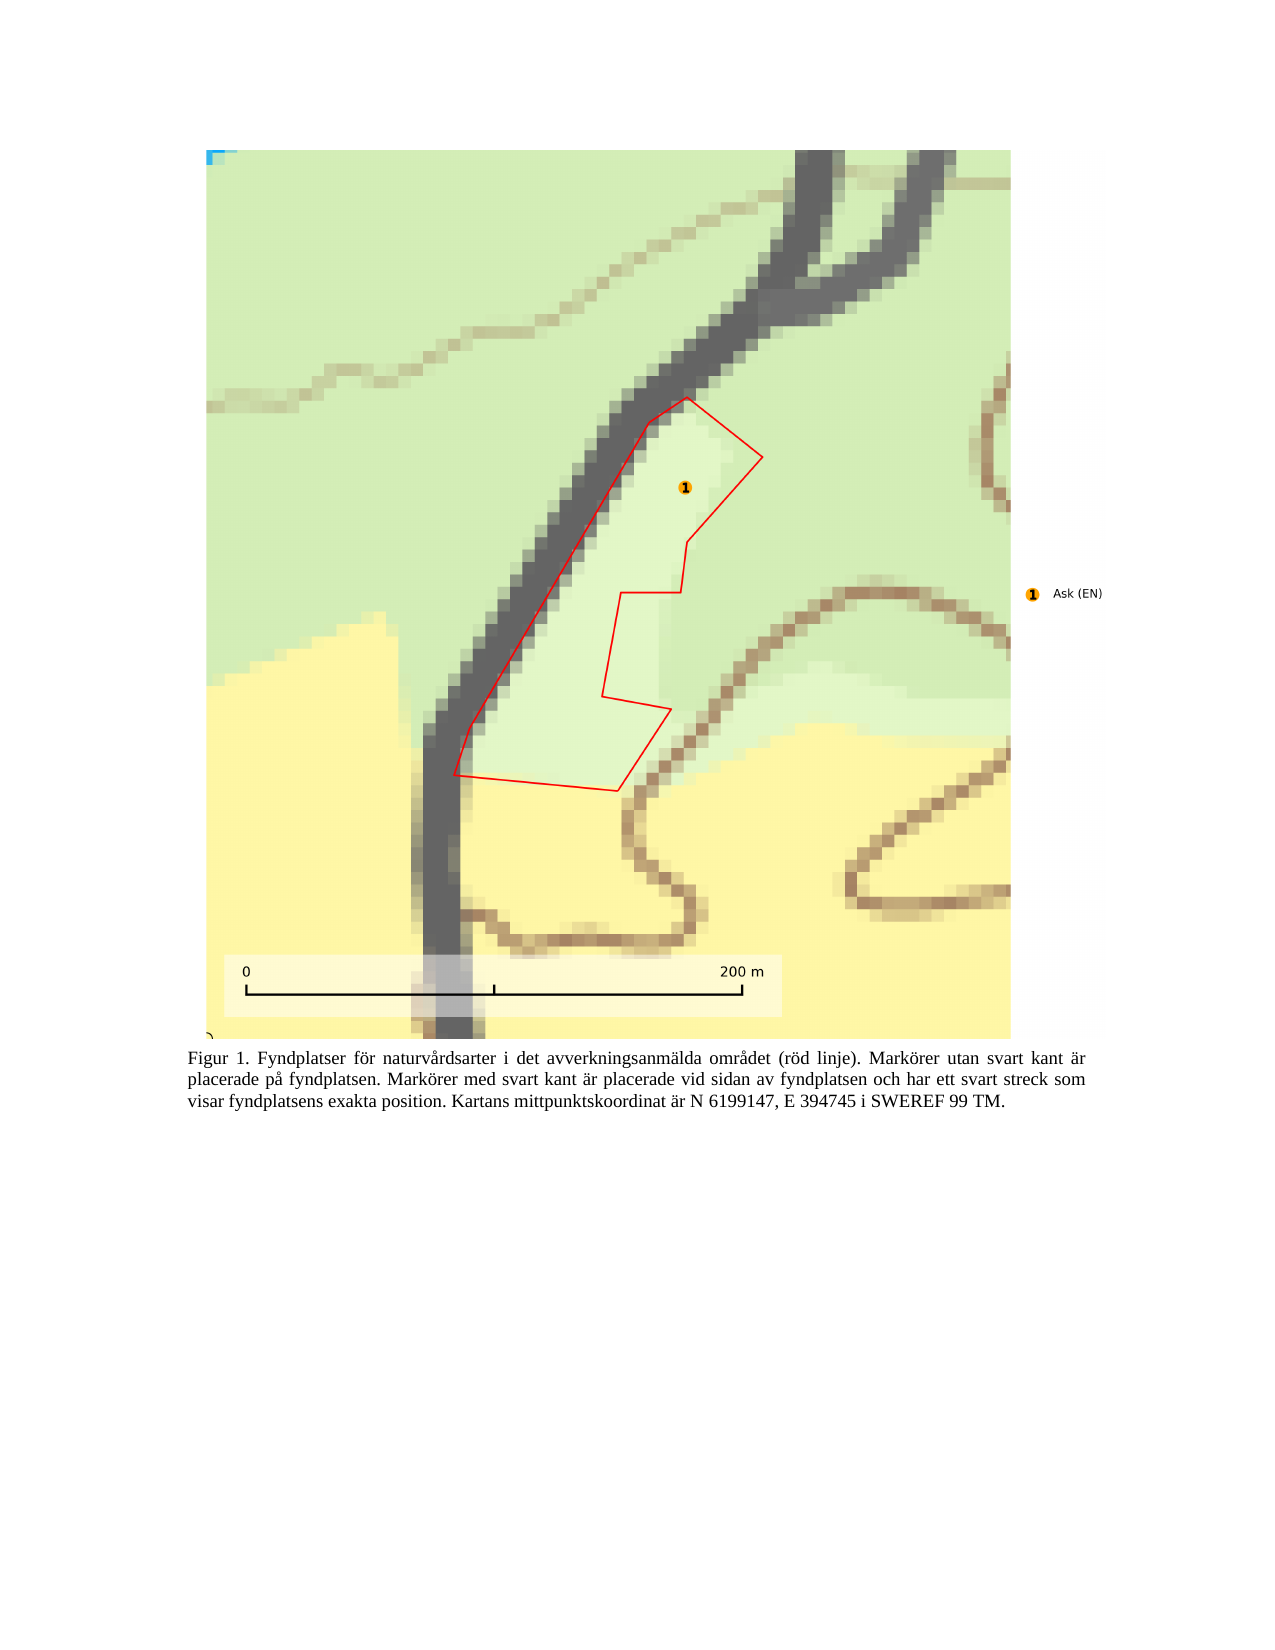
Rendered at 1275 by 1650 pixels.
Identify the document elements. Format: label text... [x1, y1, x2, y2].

picture [206, 150, 1107, 1039]
text Figur 1. Fyndplatser för naturvårdsarter i det avverkningsanmälda området (röd linje). Markörer utan svart kant är placerade på fyndplatsen. Markörer med svart kant är placerade vid sidan av fyndplatsen och har ett svart streck som visar fyndplatsens exakta position. Kartans mittpunktskoordinat är N 6199147, E 394745 i SWEREF 99 TM. [187, 1047, 1087, 1111]
